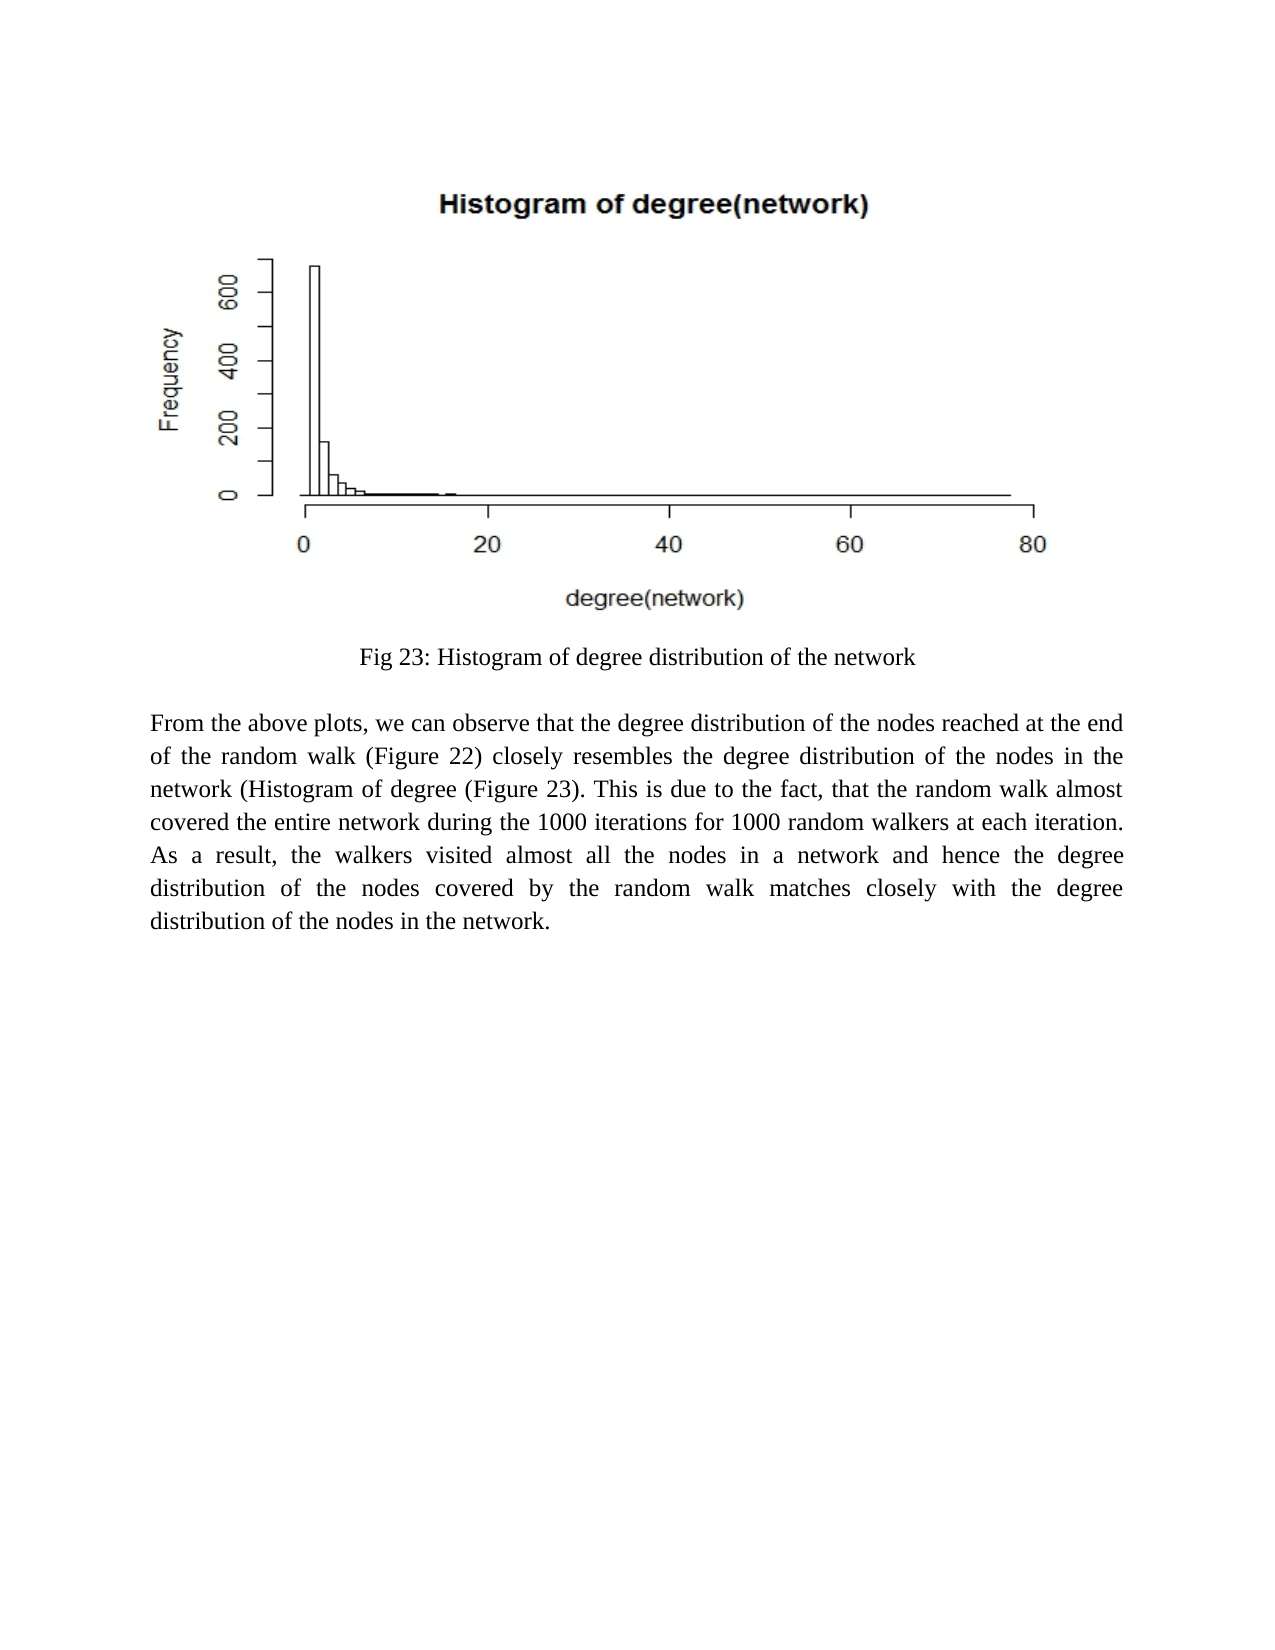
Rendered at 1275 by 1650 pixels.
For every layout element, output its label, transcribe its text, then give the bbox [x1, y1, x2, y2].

text From the above plots, we can observe that the degree distribution of the nodes reached at the end of the random walk (Figure 22) closely resembles the degree distribution of the nodes in the network (Histogram of degree (Figure 23). This is due to the fact, that the random walk almost covered the entire network during the 1000 iterations for 1000 random walkers at each iteration. As a result, the walkers visited almost all the nodes in a network and hence the degree distribution of the nodes covered by the random walk matches closely with the degree distribution of the nodes in the network. [150, 708, 1125, 935]
text Fig 23: Histogram of degree distribution of the network [150, 642, 1125, 671]
picture [150, 150, 1102, 639]
